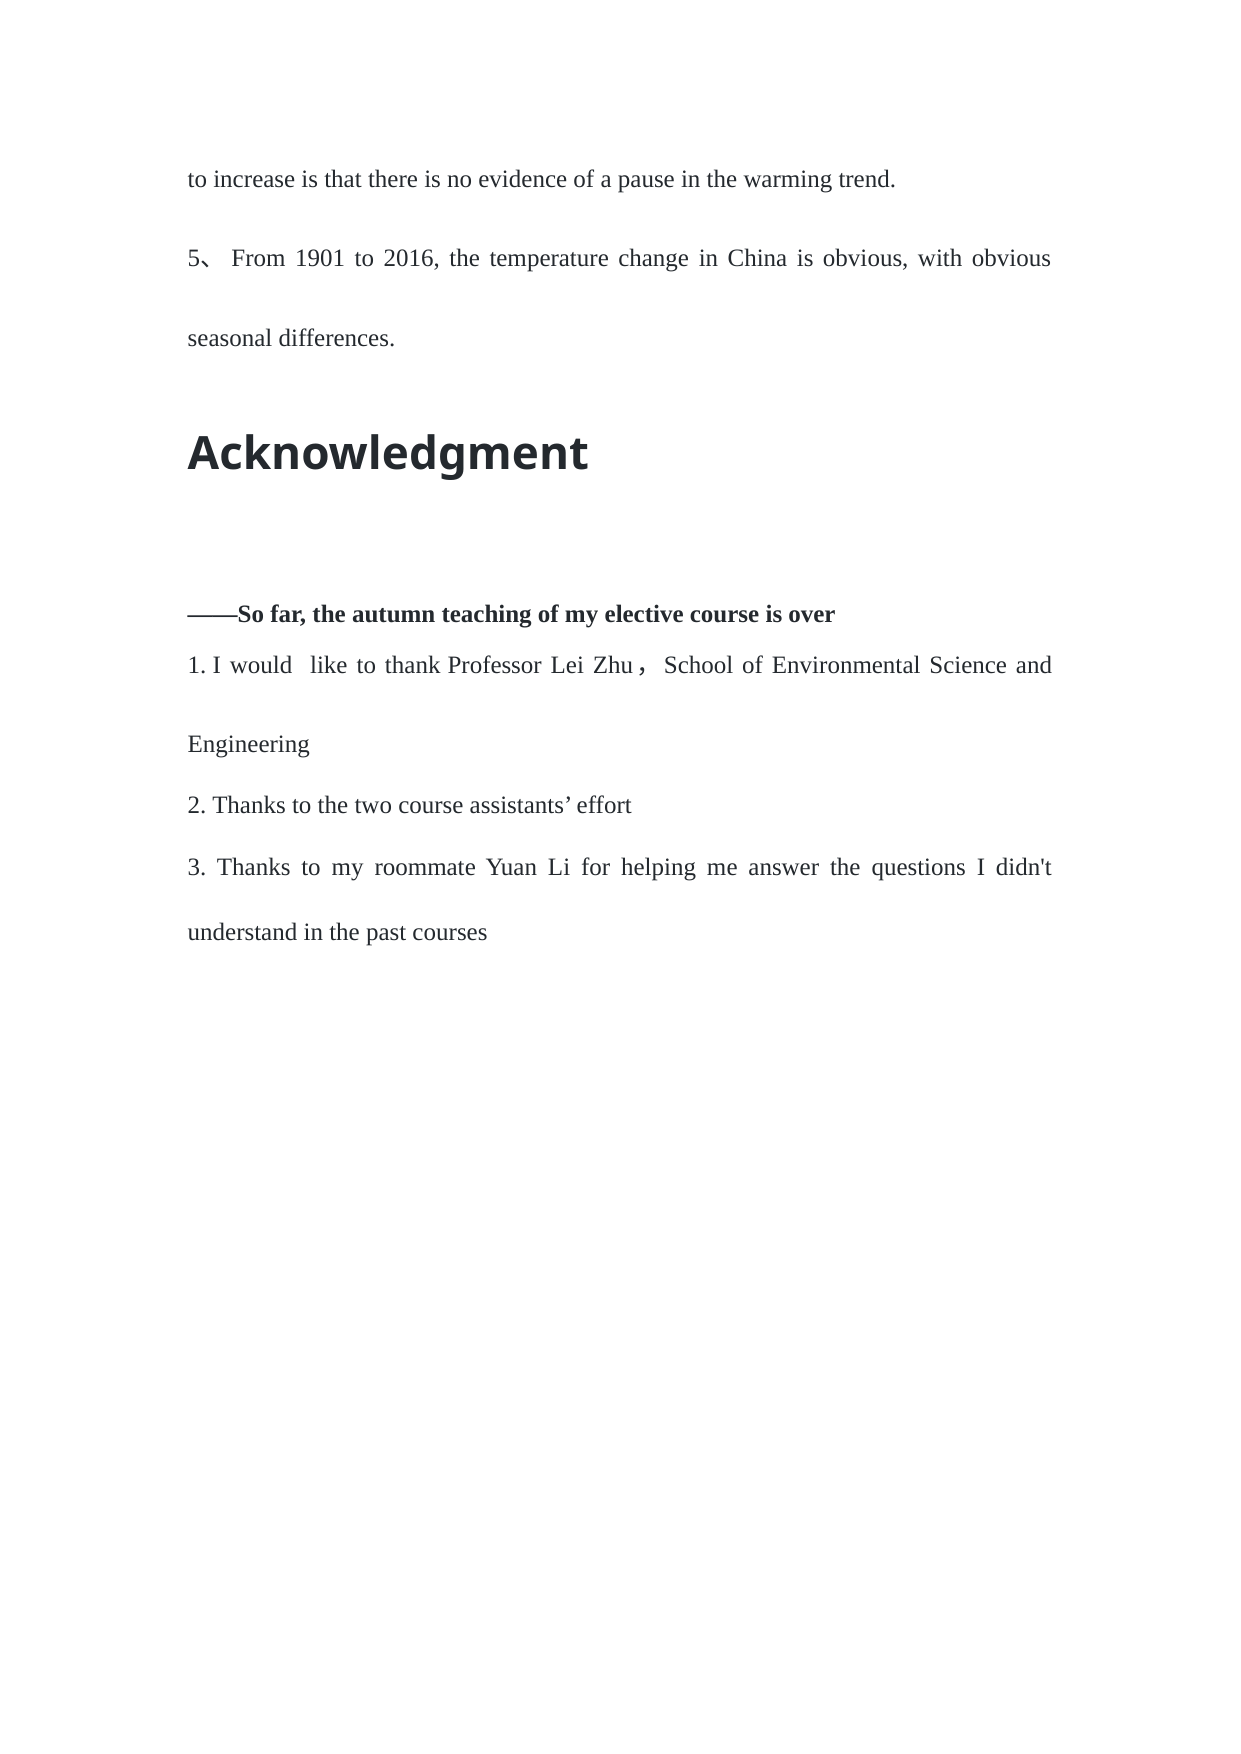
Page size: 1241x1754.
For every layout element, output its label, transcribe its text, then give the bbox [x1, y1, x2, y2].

text 5、 From 1901 to 2016, the temperature change in China is obvious, with obvious seasonal differences. [187, 223, 1053, 353]
text 1. I would like to thank Professor Lei Zhu，School of Environmental Science and Engineering [187, 630, 1053, 760]
subtitle Acknowledgment [187, 419, 1053, 484]
text ——So far, the autumn teaching of my elective course is over [187, 597, 1053, 630]
text 3. Thanks to my roommate Yuan Li for helping me answer the questions I didn't understand in the past courses [187, 850, 1053, 947]
text 2. Thanks to the two course assistants’ effort [187, 789, 1053, 821]
text 4. The answer to the question of whether the rising trend of temperature will continue to increase is that there is no evidence of a pause in the warming trend. [187, 162, 1053, 194]
